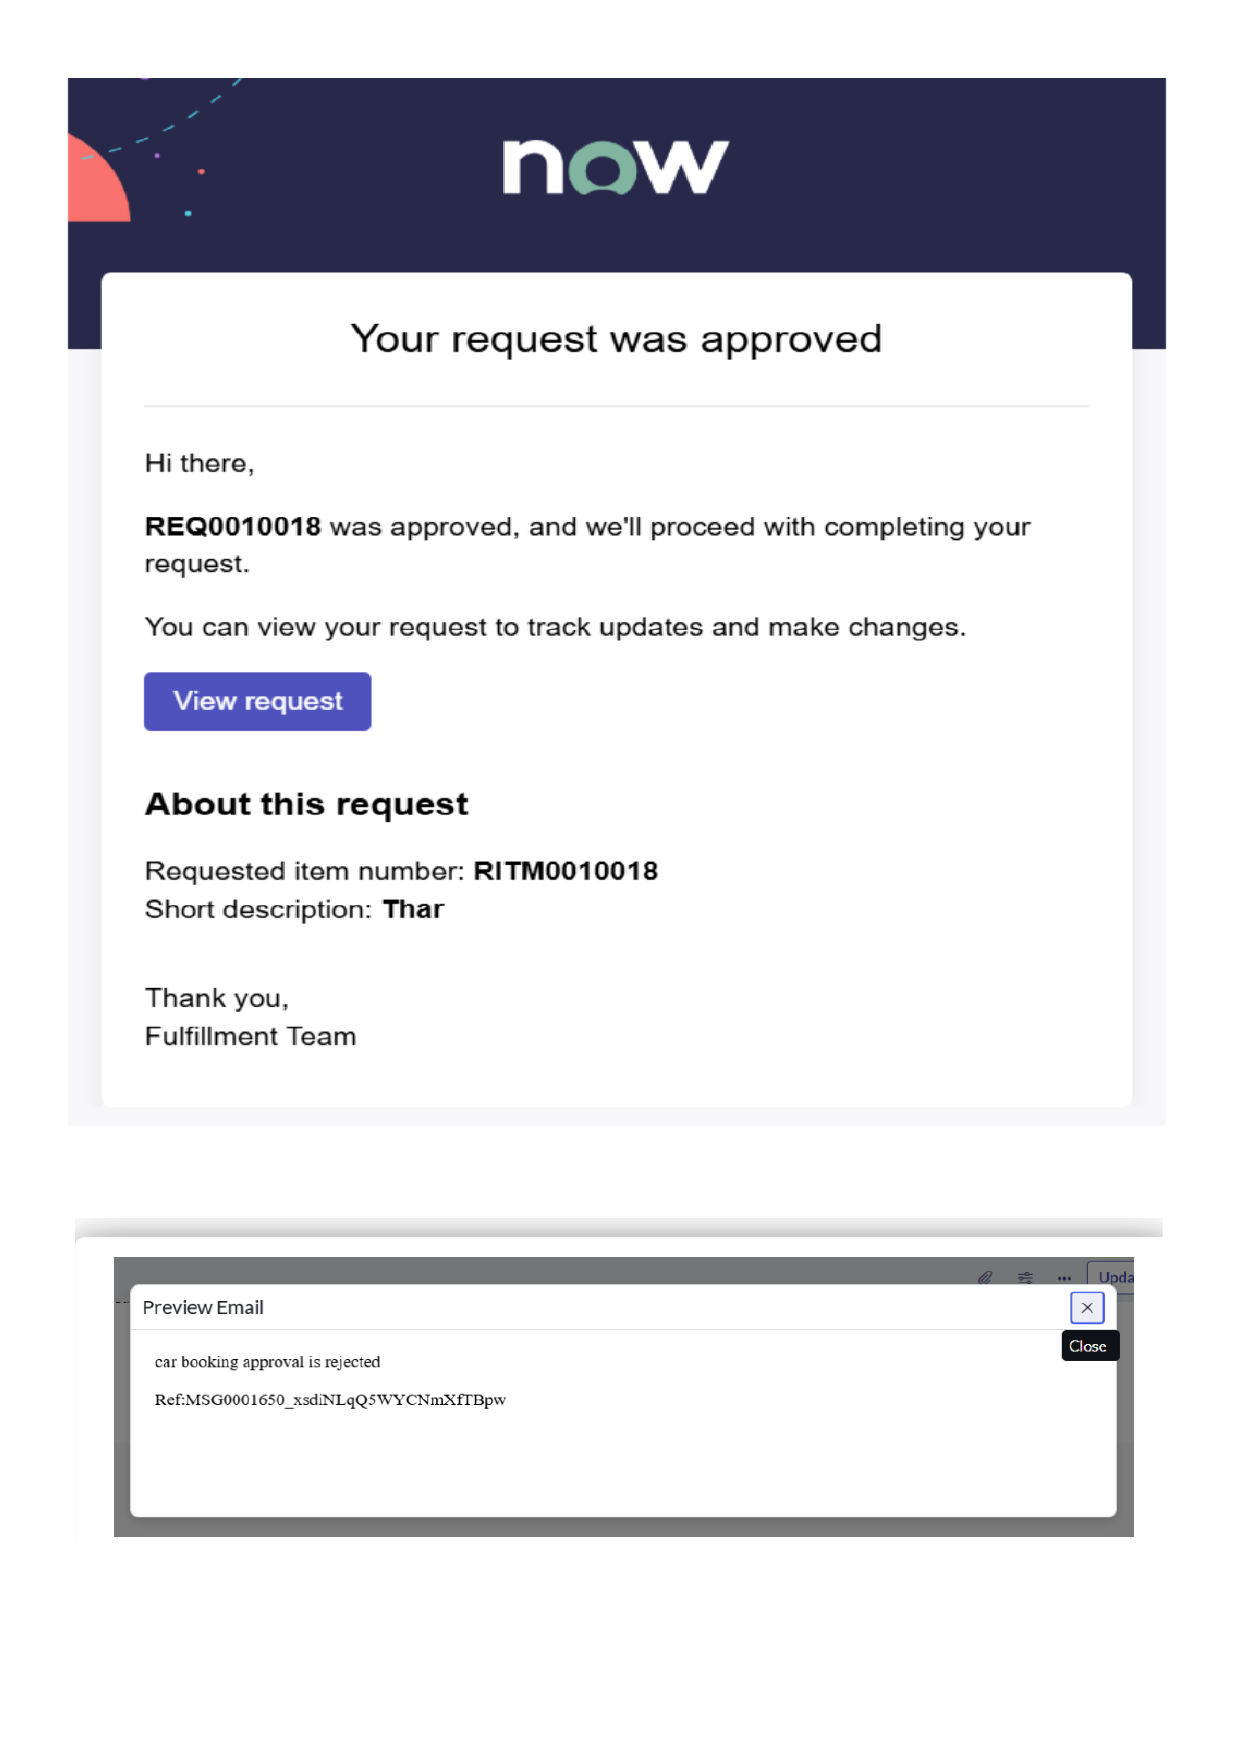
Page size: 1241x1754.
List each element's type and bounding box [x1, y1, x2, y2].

picture [65, 78, 1176, 1130]
picture [63, 1218, 1163, 1613]
